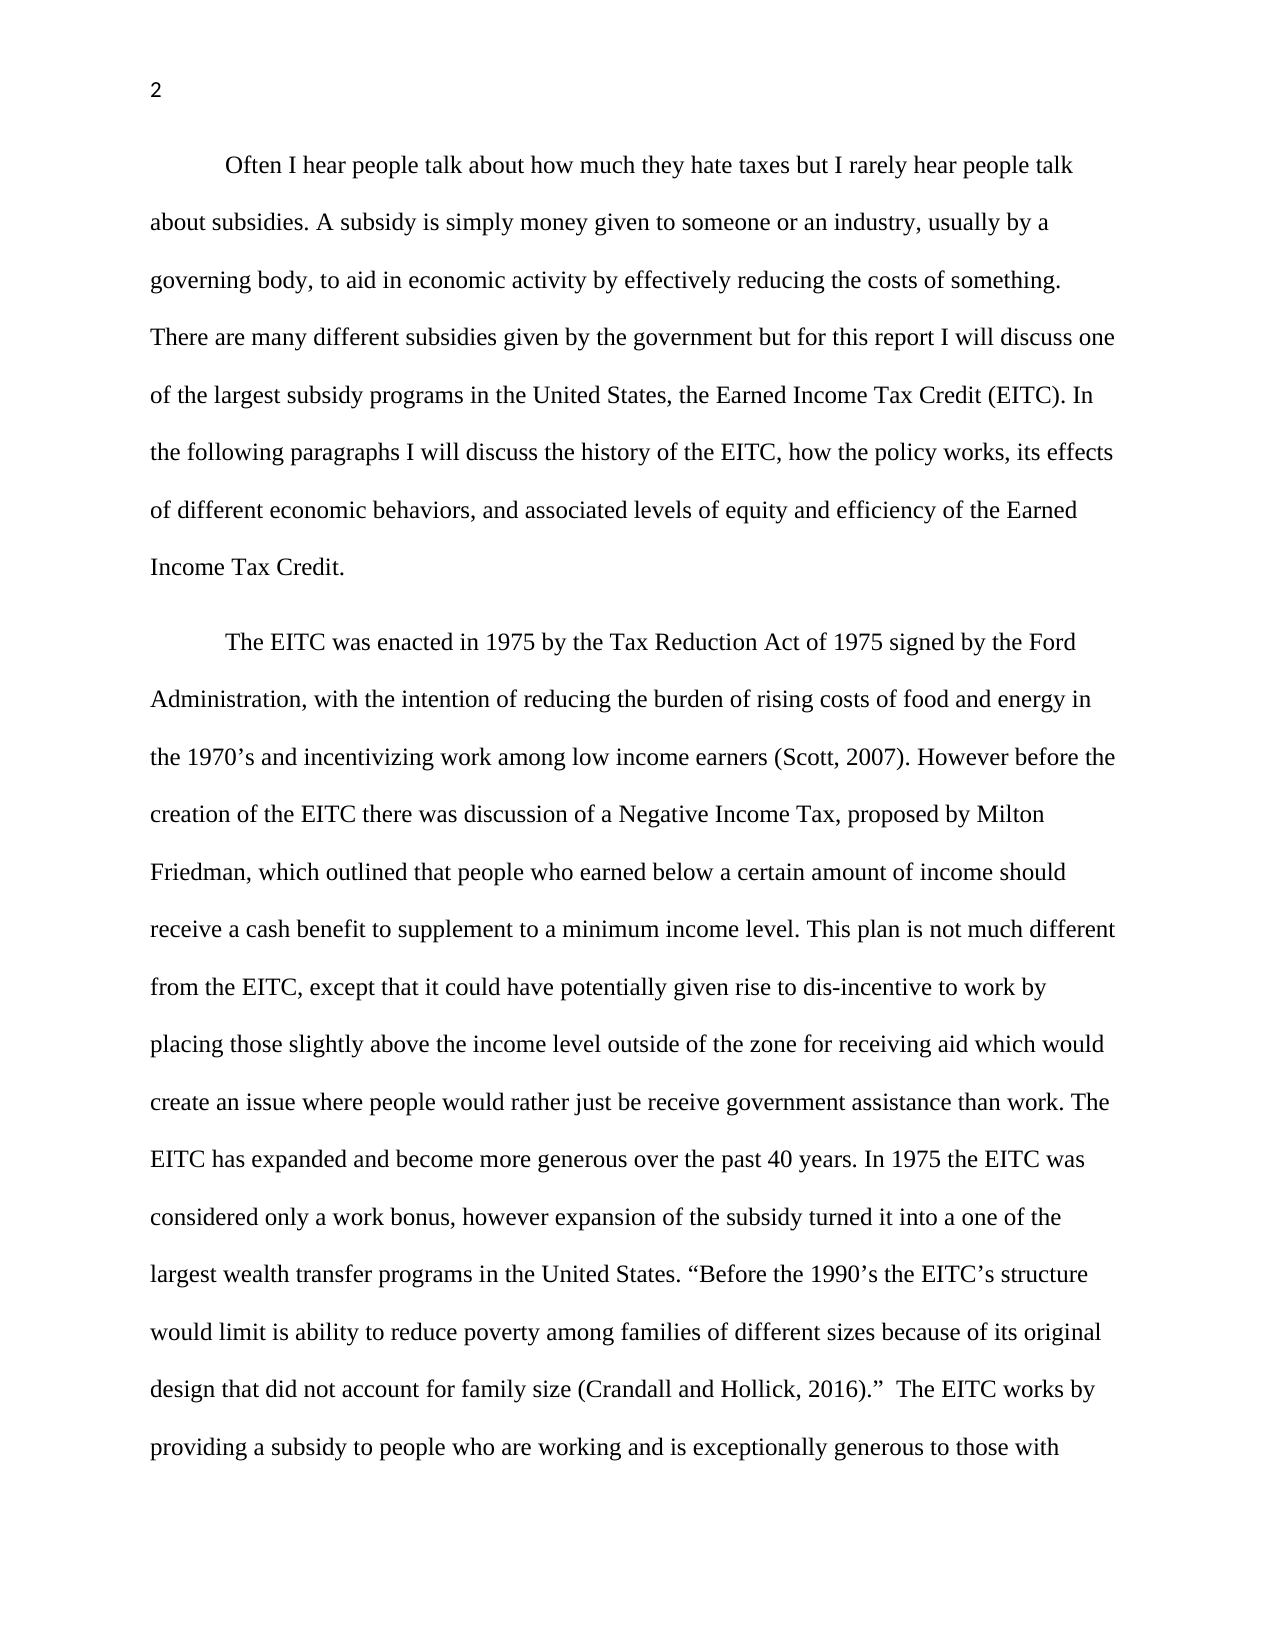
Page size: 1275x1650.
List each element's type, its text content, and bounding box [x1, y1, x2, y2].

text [150, 627, 1125, 1460]
text Often I hear people talk about how much they hate taxes but I rarely hear people talk about subsidies. A subsidy is simply money given to someone or an industry, usually by a governing body, to aid in economic activity by effectively reducing the costs of something. There are many different subsidies given by the government but for this report I will discuss one of the largest subsidy programs in the United States, the Earned Income Tax Credit (EITC). In the following paragraphs I will discuss the history of the EITC, how the policy works, its effects of different economic behaviors, and associated levels of equity and efficiency of the Earned Income Tax Credit. [150, 150, 1125, 581]
